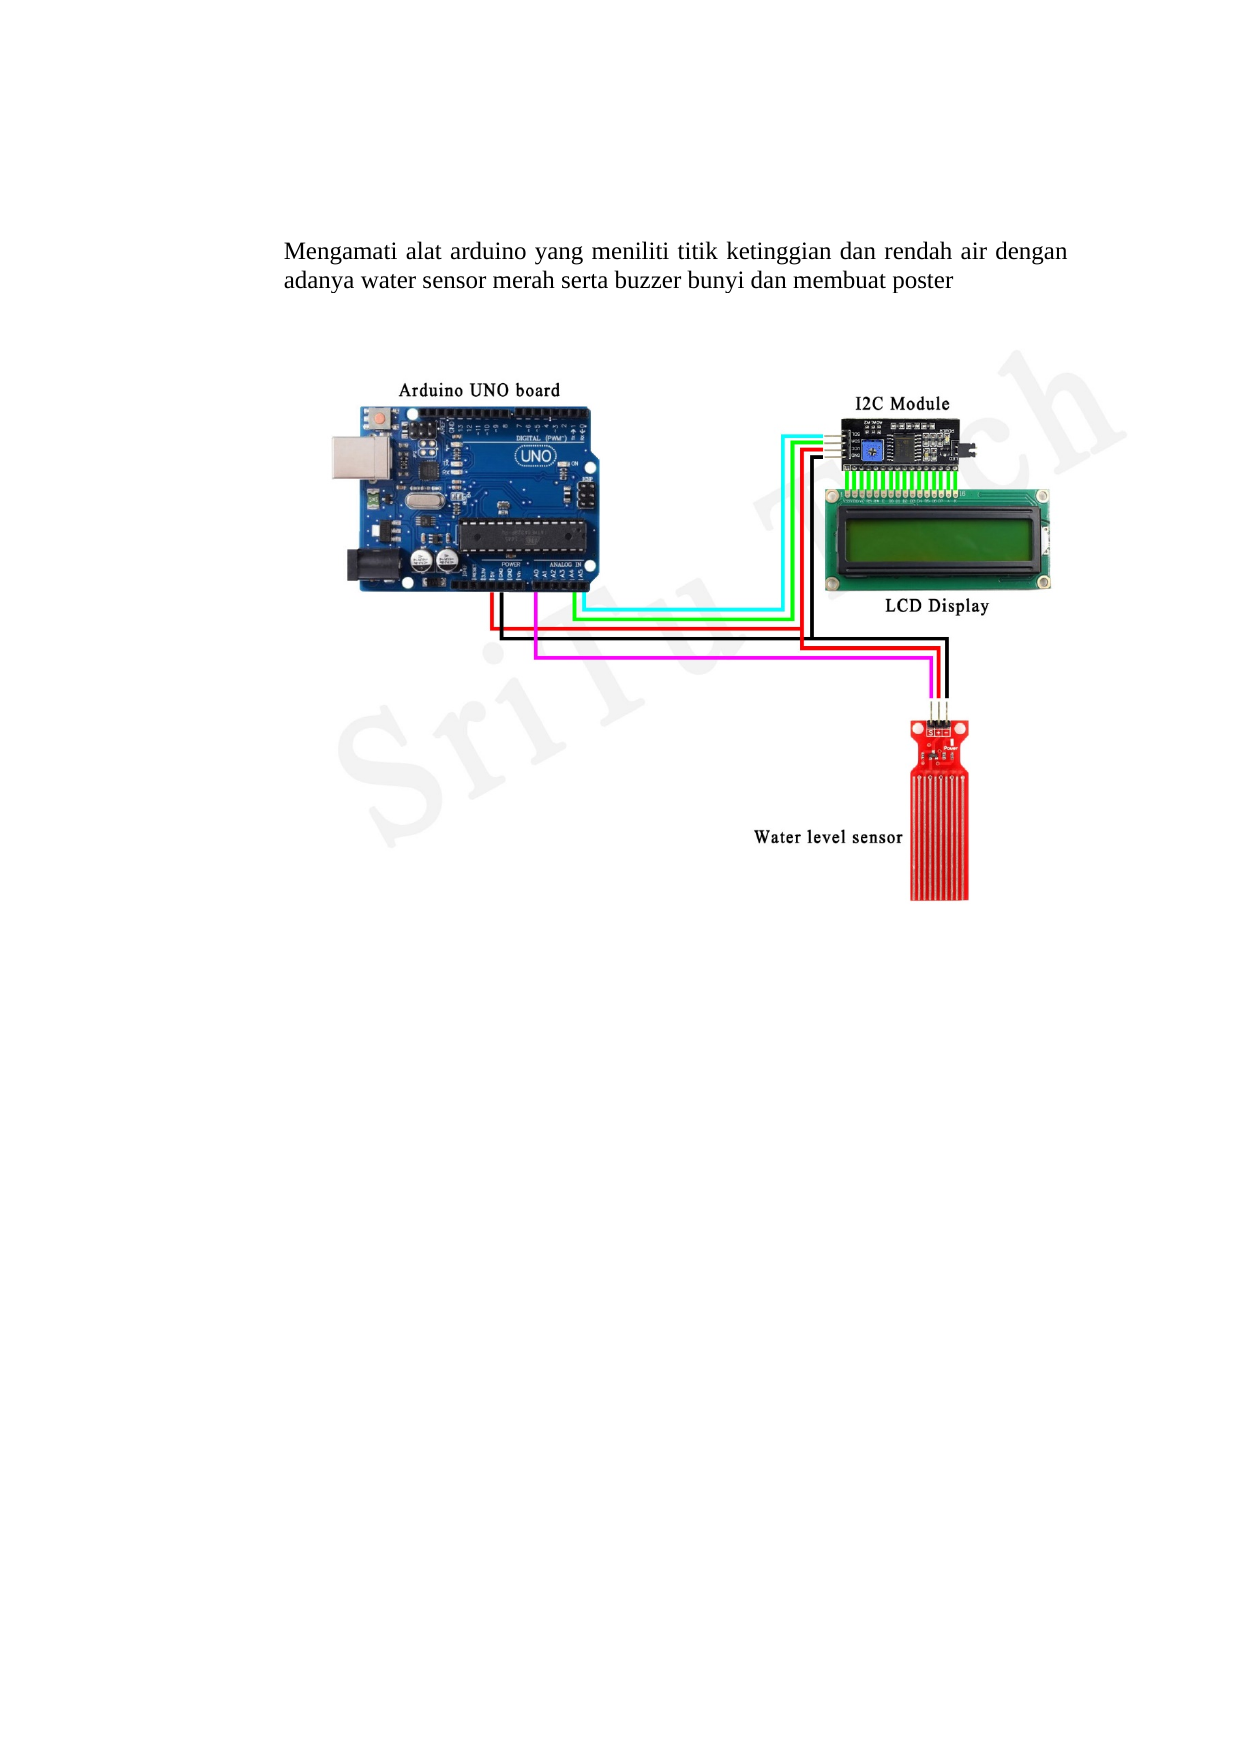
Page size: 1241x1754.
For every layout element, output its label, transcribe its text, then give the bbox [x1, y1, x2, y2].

list Mengamati alat arduino yang meniliti titik ketinggian dan rendah air dengan adanya water sensor merah serta buzzer bunyi dan membuat poster [283, 236, 1068, 293]
picture [283, 293, 1170, 939]
